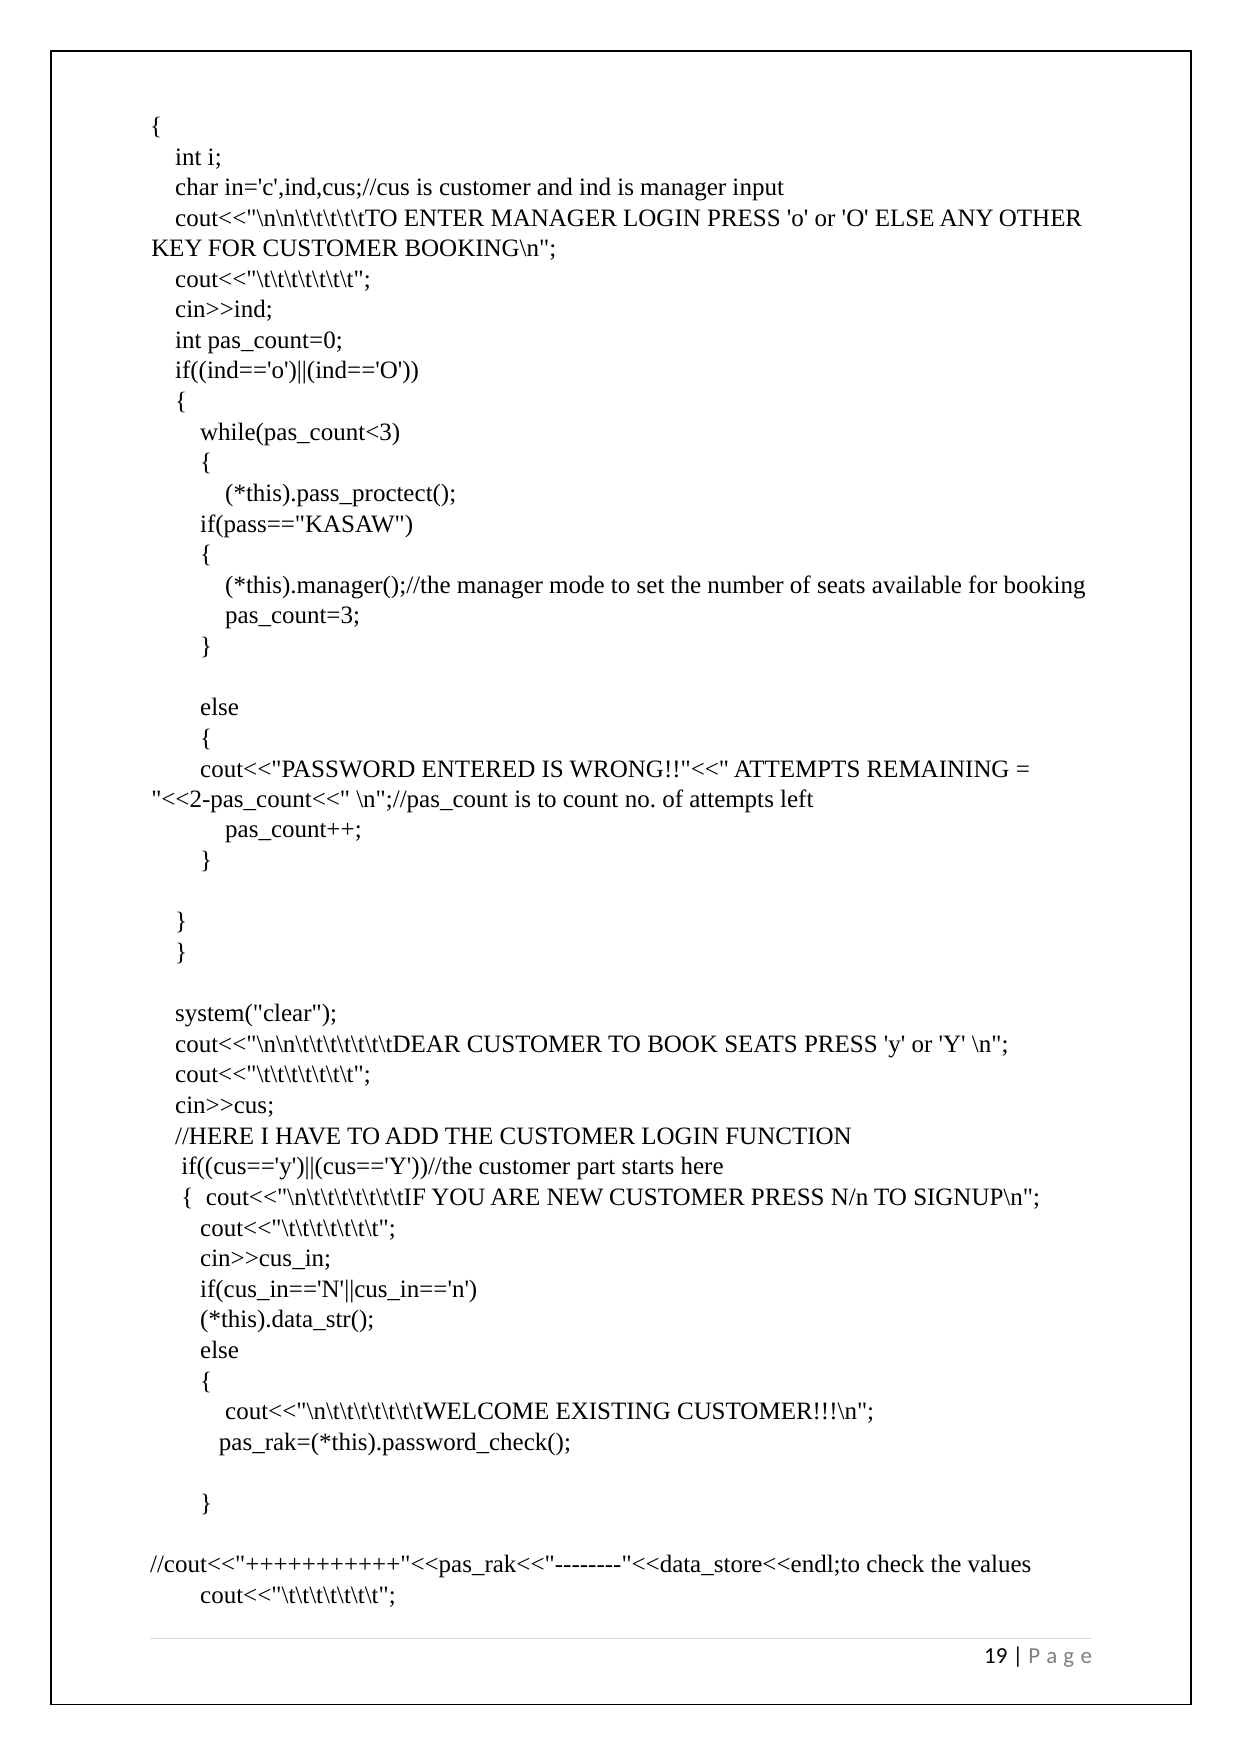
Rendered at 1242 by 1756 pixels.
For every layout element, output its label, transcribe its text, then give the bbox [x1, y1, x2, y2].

text cout<<"\t\t\t\t\t\t\t"; [150, 1580, 1092, 1609]
text cout<<"\t\t\t\t\t\t\t"; [150, 1213, 1092, 1241]
text if(cus_in=='N'||cus_in=='n') [150, 1274, 1092, 1303]
text cout<<"\t\t\t\t\t\t\t"; [150, 264, 1092, 292]
text if((ind=='o')||(ind=='O')) [150, 356, 1092, 384]
text { [150, 539, 1092, 568]
text system("clear"); [150, 998, 1092, 1027]
text } [150, 937, 1092, 966]
text (*this).manager();//the manager mode to set the number of seats available for booking [150, 570, 1092, 599]
text } [150, 845, 1092, 874]
text cout<<"\n\n\t\t\t\t\t\t\tDEAR CUSTOMER TO BOOK SEATS PRESS 'y' or 'Y' \n"; [150, 1029, 1092, 1058]
text cout<<"PASSWORD ENTERED IS WRONG!!"<<" ATTEMPTS REMAINING = "<<2-pas_count<<" \n";//pas_count is to count no. of attempts left [150, 754, 1092, 813]
text if(pass=="KASAW") [150, 509, 1092, 537]
text pas_count=3; [150, 601, 1092, 629]
text cin>>ind; [150, 294, 1092, 323]
text char in='c',ind,cus;//cus is customer and ind is manager input [150, 172, 1092, 201]
text { [150, 386, 1092, 415]
text { [150, 447, 1092, 476]
text } [150, 906, 1092, 935]
text cin>>cus; [150, 1090, 1092, 1119]
text while(pas_count<3) [150, 417, 1092, 446]
text //HERE I HAVE TO ADD THE CUSTOMER LOGIN FUNCTION [150, 1121, 1092, 1149]
text pas_count++; [150, 814, 1092, 843]
text int i; [150, 142, 1092, 171]
text cout<<"\t\t\t\t\t\t\t"; [150, 1059, 1092, 1088]
text //cout<<"+++++++++++"<<pas_rak<<"--------"<<data_store<<endl;to check the values [150, 1549, 1092, 1578]
text cin>>cus_in; [150, 1243, 1092, 1272]
text cout<<"\n\n\t\t\t\t\tTO ENTER MANAGER LOGIN PRESS 'o' or 'O' ELSE ANY OTHER KEY FOR CUSTOMER BOOKING\n"; [150, 203, 1092, 262]
text { [150, 1366, 1092, 1394]
text (*this).data_str(); [150, 1304, 1092, 1333]
text else [150, 1335, 1092, 1364]
text { [150, 111, 1092, 140]
text } [150, 631, 1092, 660]
text int pas_count=0; [150, 325, 1092, 354]
text } [150, 1488, 1092, 1517]
text pas_rak=(*this).password_check(); [150, 1427, 1092, 1456]
text { cout<<"\n\t\t\t\t\t\t\tIF YOU ARE NEW CUSTOMER PRESS N/n TO SIGNUP\n"; [150, 1182, 1092, 1211]
text cout<<"\n\t\t\t\t\t\t\tWELCOME EXISTING CUSTOMER!!!\n"; [150, 1396, 1092, 1425]
text { [150, 723, 1092, 752]
text if((cus=='y')||(cus=='Y'))//the customer part starts here [150, 1151, 1092, 1180]
text (*this).pass_proctect(); [150, 478, 1092, 507]
text else [150, 692, 1092, 721]
